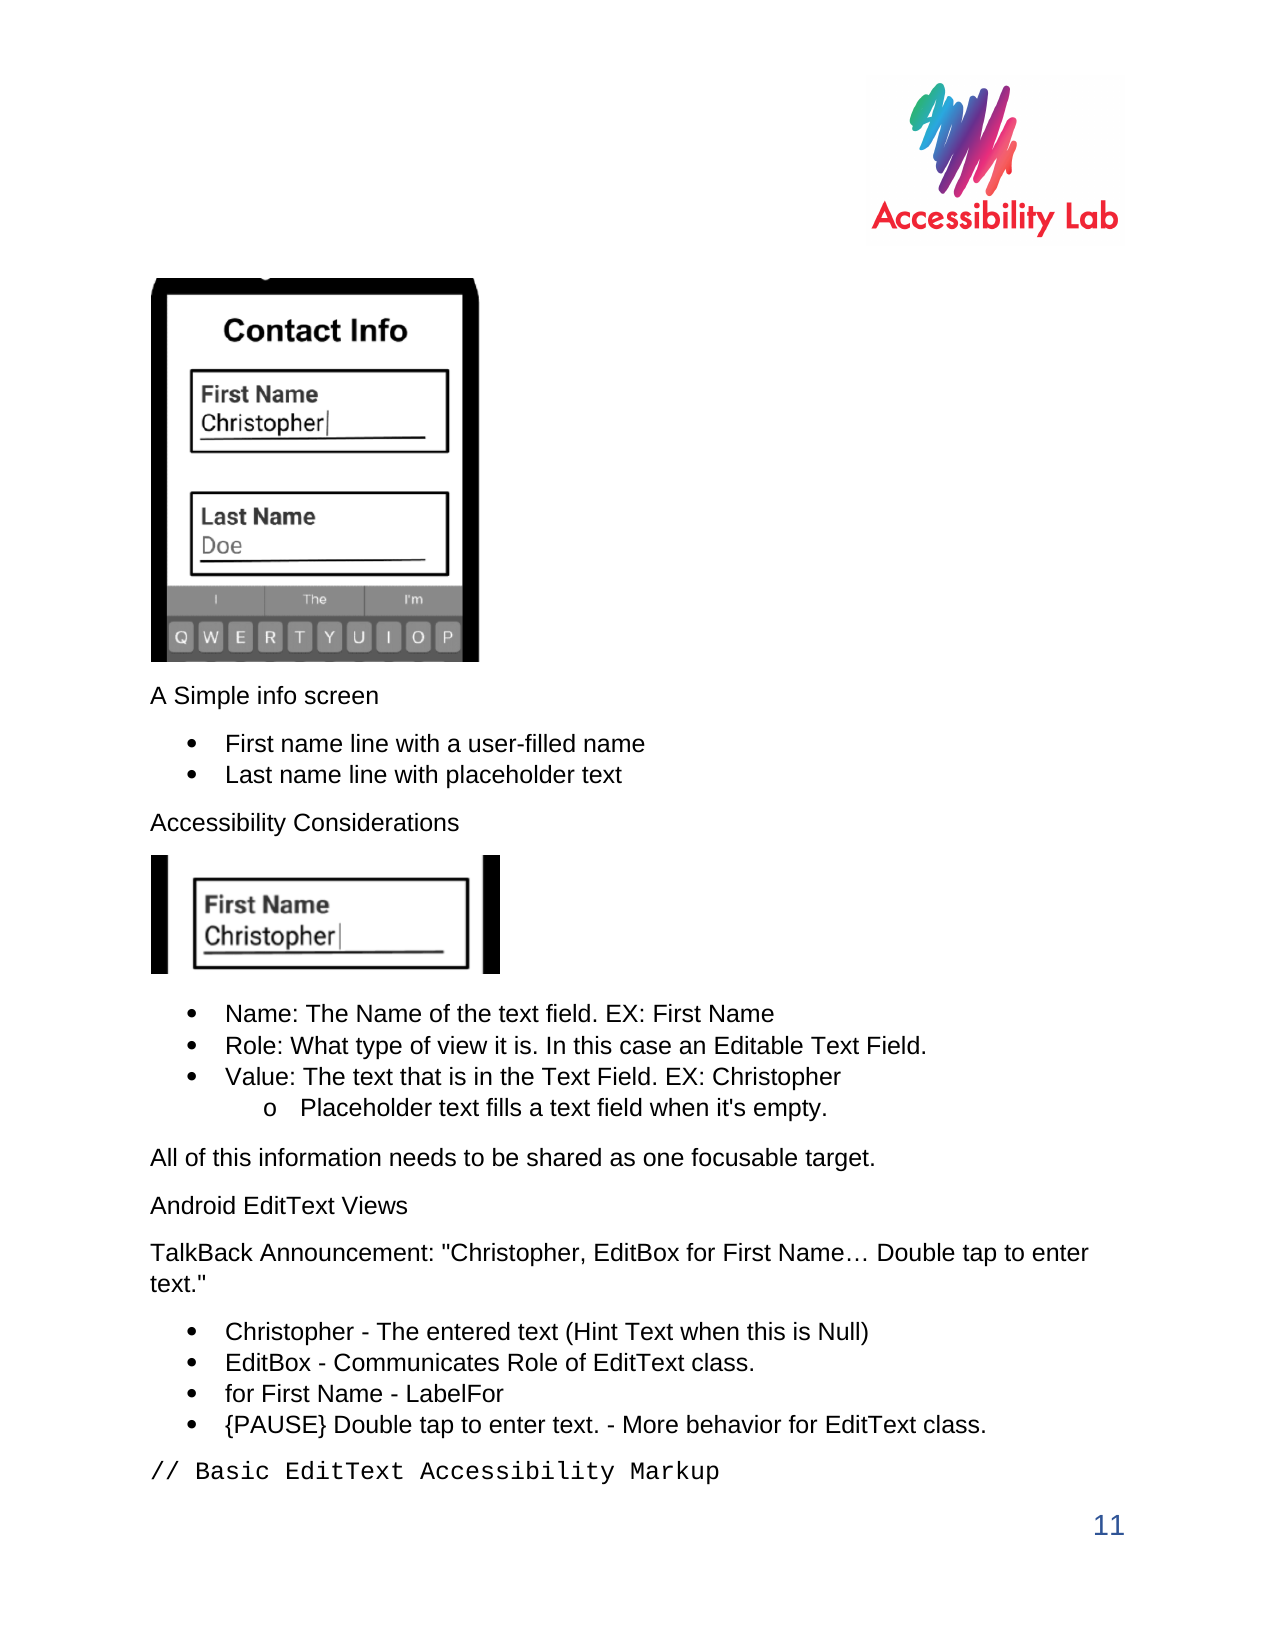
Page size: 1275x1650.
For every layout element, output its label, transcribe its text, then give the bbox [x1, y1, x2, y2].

picture [150, 1100, 481, 1484]
text A Simple Contact Info Screen [150, 1053, 1125, 1082]
picture [865, 75, 1125, 246]
picture [150, 278, 600, 1034]
